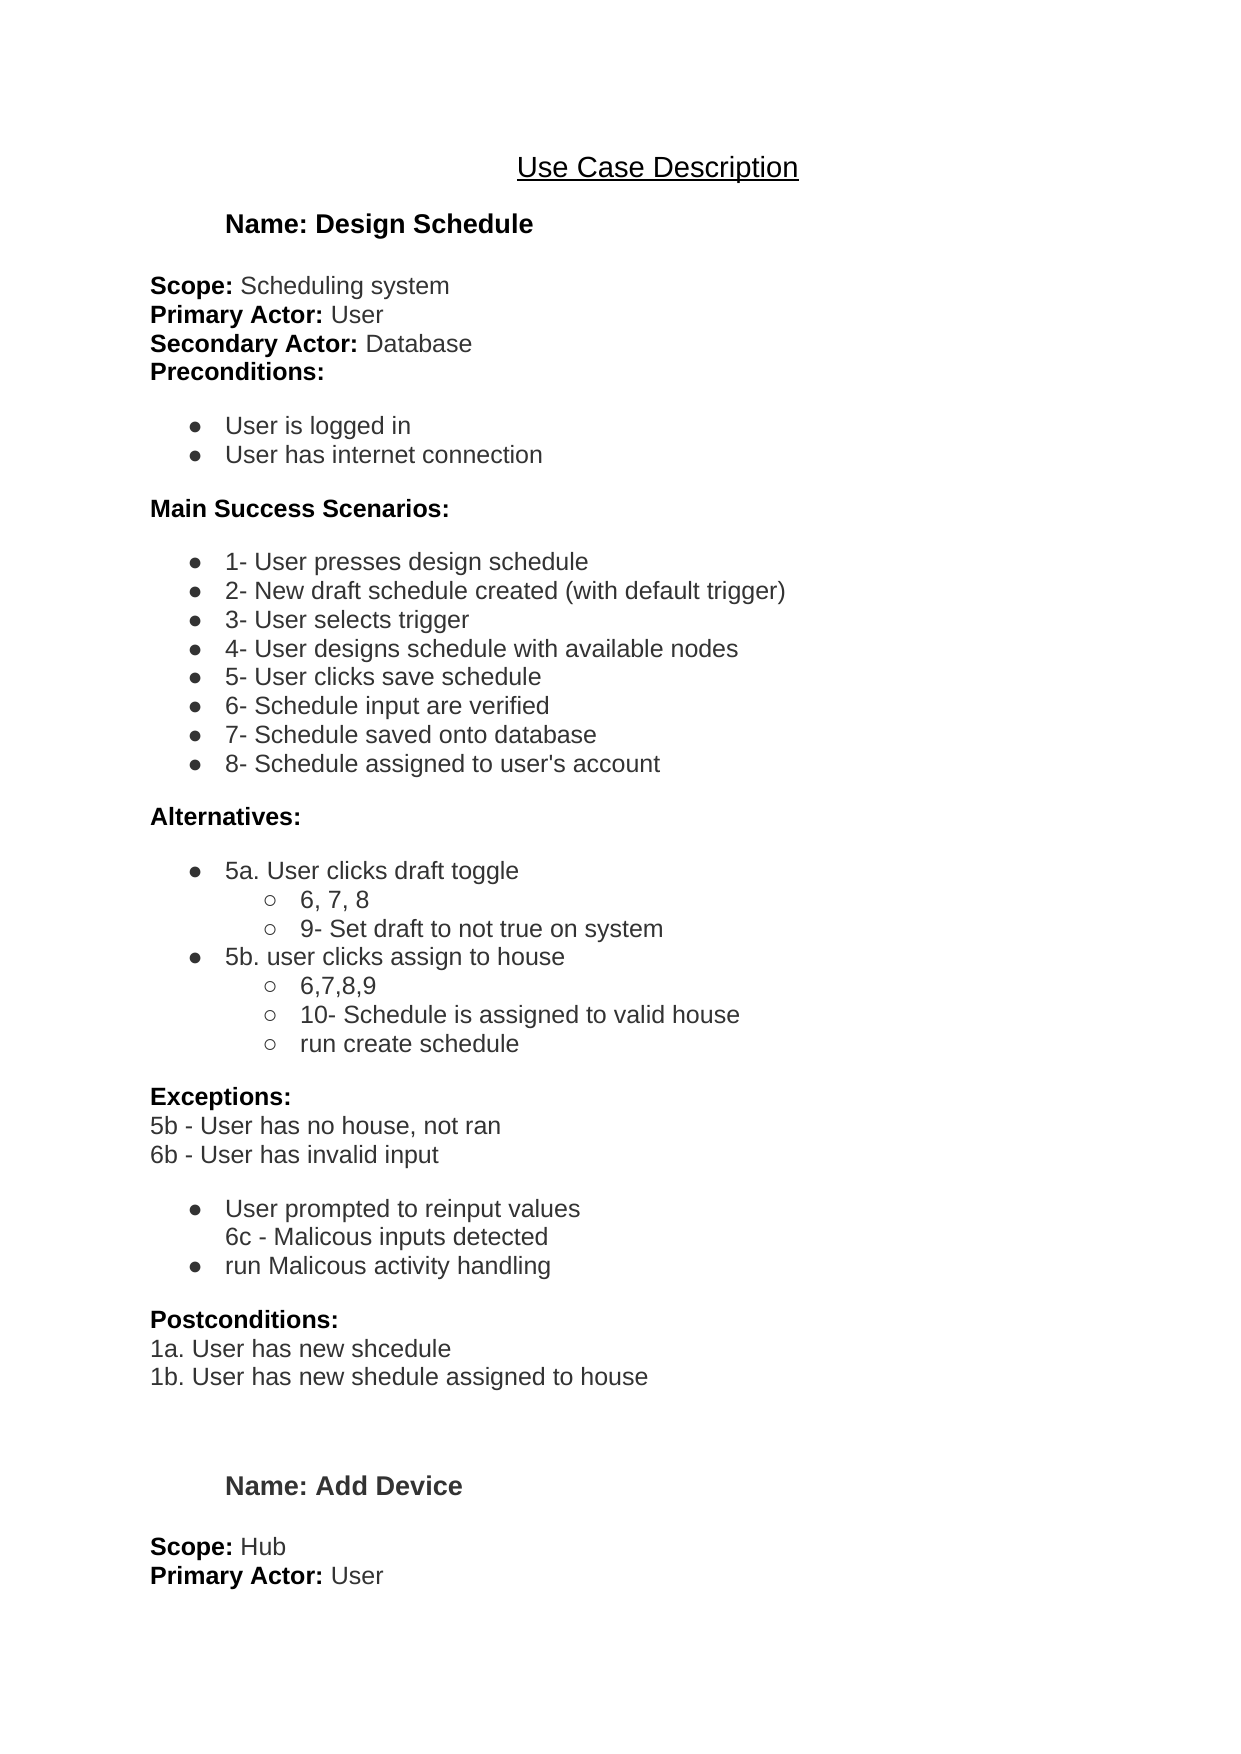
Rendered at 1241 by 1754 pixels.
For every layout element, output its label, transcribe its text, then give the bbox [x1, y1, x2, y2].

list run Malicous activity handling [187, 1251, 1090, 1280]
text Alternatives: [150, 802, 1090, 831]
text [150, 1532, 1090, 1590]
list run create schedule [262, 1028, 1090, 1057]
list User prompted to reinput values 6c - Malicous inputs detected [187, 1193, 1090, 1251]
list 5b. user clicks assign to house [187, 942, 1090, 971]
list User is logged in [187, 411, 1090, 440]
text Postconditions: 1a. User has new shcedule 1b. User has new shedule assigned to house [150, 1305, 1090, 1391]
list 5- User clicks save schedule [187, 662, 1090, 691]
list 6- Schedule input are verified [187, 691, 1090, 720]
list 2- New draft schedule created (with default trigger) [187, 576, 1090, 605]
list 1- User presses design schedule [187, 547, 1090, 576]
list 10- Schedule is assigned to valid house [262, 1000, 1090, 1028]
subtitle Name: Add Device [150, 1470, 1090, 1501]
list 5a. User clicks draft toggle [187, 856, 1090, 885]
list 4- User designs schedule with available nodes [187, 633, 1090, 662]
text Main Success Scenarios: [150, 493, 1090, 522]
list 8- Schedule assigned to user's account [187, 748, 1090, 777]
subtitle Name: Design Schedule [225, 208, 1090, 240]
list 3- User selects trigger [187, 605, 1090, 633]
list 9- Set draft to not true on system [262, 913, 1090, 942]
list 6,7,8,9 [262, 971, 1090, 1000]
text Use Case Description [225, 150, 1090, 183]
list 6, 7, 8 [262, 885, 1090, 913]
list 7- Schedule saved onto database [187, 720, 1090, 748]
text Exceptions: 5b - User has no house, not ran 6b - User has invalid input [150, 1082, 1090, 1168]
list User has internet connection [187, 440, 1090, 468]
text Scope: Scheduling system Primary Actor: User Secondary Actor: Database Preconditions: [150, 271, 1090, 386]
